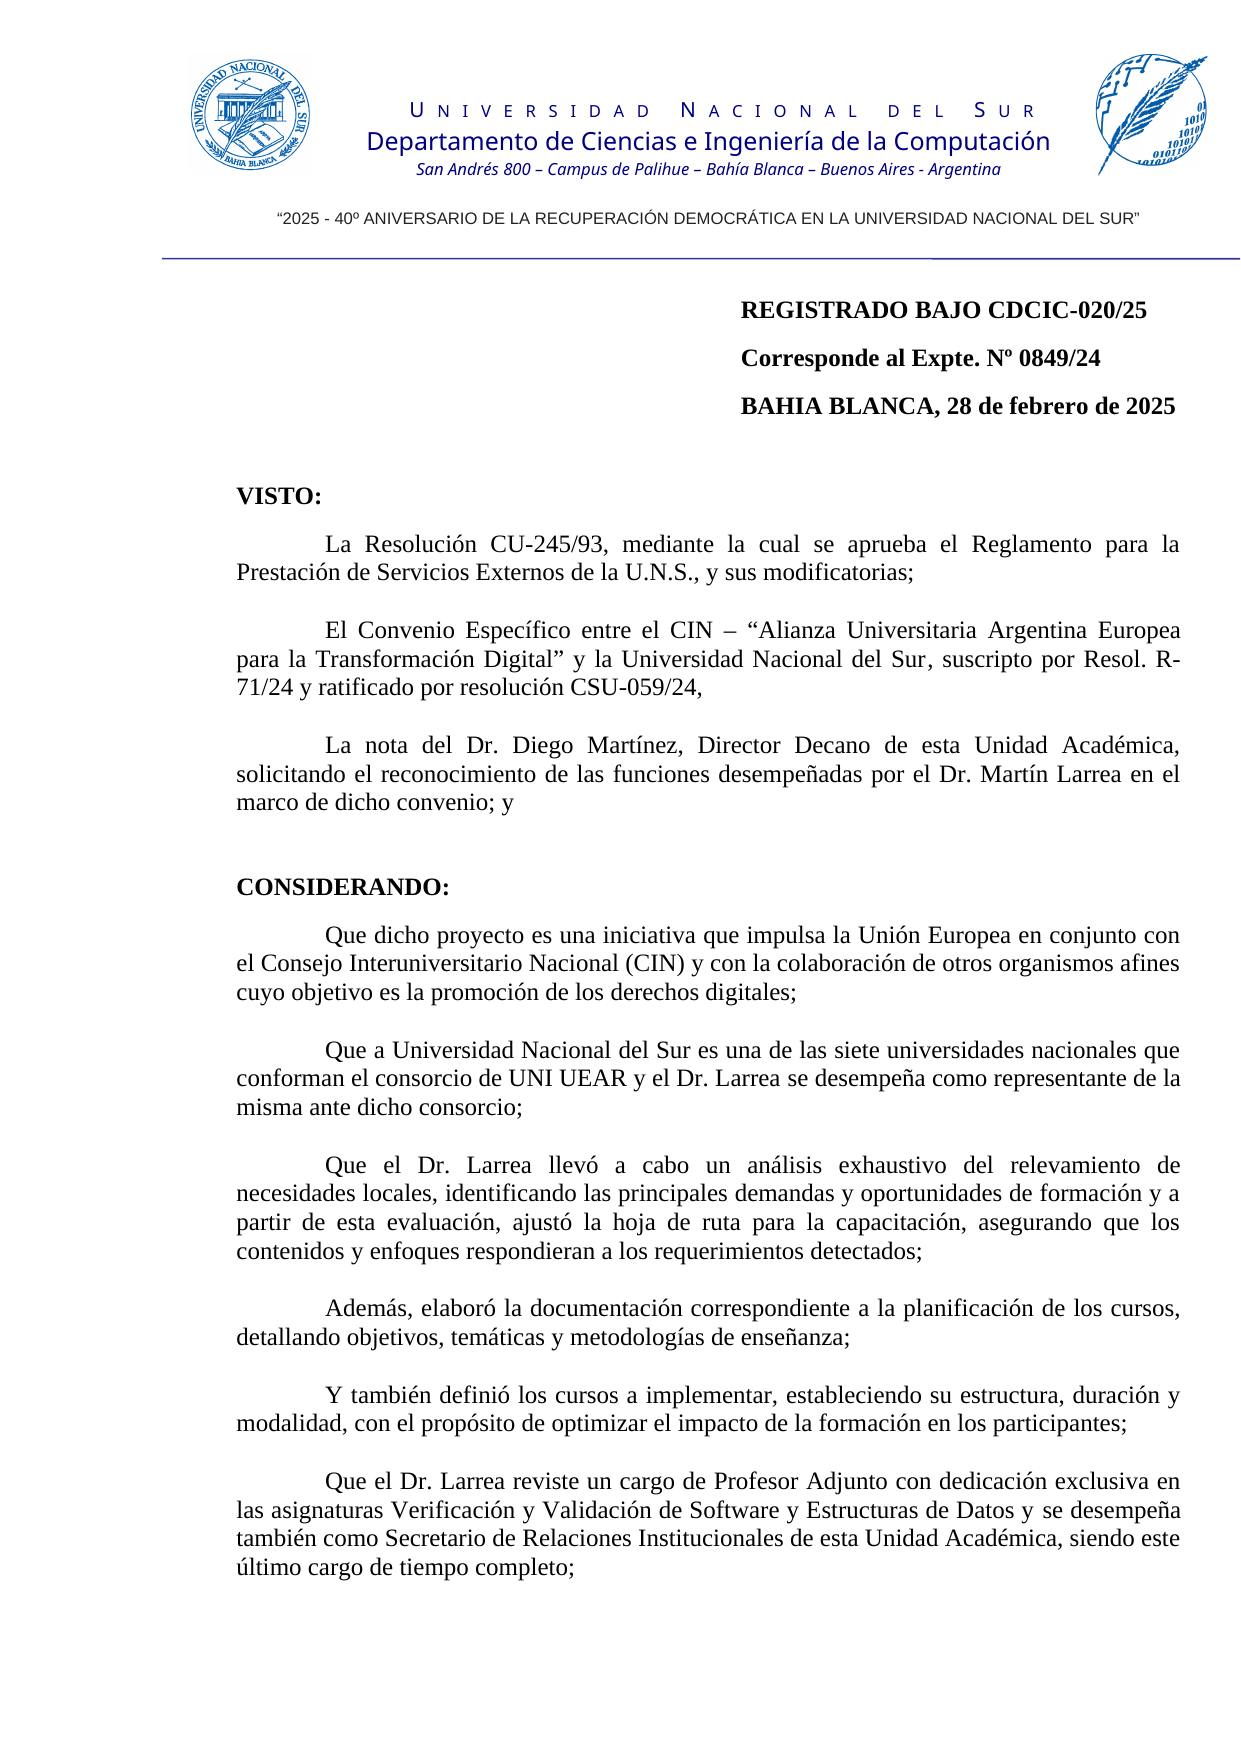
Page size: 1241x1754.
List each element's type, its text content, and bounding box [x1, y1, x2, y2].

text VISTO: [236, 481, 1181, 510]
text La nota del Dr. Diego Martínez, Director Decano de esta Unidad Académica, solicitando el reconocimiento de las funciones desempeñadas por el Dr. Martín Larrea en el marco de dicho convenio; y [236, 730, 1181, 816]
text Corresponde al Expte. Nº 0849/24 [236, 343, 1181, 372]
text La Resolución CU-245/93, mediante la cual se aprueba el Reglamento para la Prestación de Servicios Externos de la U.N.S., y sus modificatorias; [236, 529, 1181, 586]
picture [1095, 53, 1209, 176]
text CONSIDERANDO: [236, 872, 1181, 901]
text BAHIA BLANCA, 28 de febrero de 2025 [236, 391, 1181, 419]
text Y también definió los cursos a implementar, estableciendo su estructura, duración y modalidad, con el propósito de optimizar el impacto de la formación en los participantes; [236, 1380, 1181, 1437]
picture [187, 53, 315, 174]
text Que a Universidad Nacional del Sur es una de las siete universidades nacionales que conforman el consorcio de UNI UEAR y el Dr. Larrea se desempeña como representante de la misma ante dicho consorcio; [236, 1035, 1181, 1121]
text Que el Dr. Larrea reviste un cargo de Profesor Adjunto con dedicación exclusiva en las asignaturas Verificación y Validación de Software y Estructuras de Datos y se desempeña también como Secretario de Relaciones Institucionales de esta Unidad Académica, siendo este último cargo de tiempo completo; [236, 1466, 1181, 1581]
text El Convenio Específico entre el CIN – “Alianza Universitaria Argentina Europea para la Transformación Digital” y la Universidad Nacional del Sur, suscripto por Resol. R-71/24 y ratificado por resolución CSU-059/24, [236, 615, 1181, 701]
text Además, elaboró la documentación correspondiente a la planificación de los cursos, detallando objetivos, temáticas y metodologías de enseñanza; [236, 1293, 1181, 1351]
text Que el Dr. Larrea llevó a cabo un análisis exhaustivo del relevamiento de necesidades locales, identificando las principales demandas y oportunidades de formación y a partir de esta evaluación, ajustó la hoja de ruta para la capacitación, asegurando que los contenidos y enfoques respondieran a los requerimientos detectados; [236, 1150, 1181, 1265]
text Que dicho proyecto es una iniciativa que impulsa la Unión Europea en conjunto con el Consejo Interuniversitario Nacional (CIN) y con la colaboración de otros organismos afines cuyo objetivo es la promoción de los derechos digitales; [236, 920, 1181, 1006]
text REGISTRADO BAJO CDCIC-020/25 [236, 295, 1181, 324]
